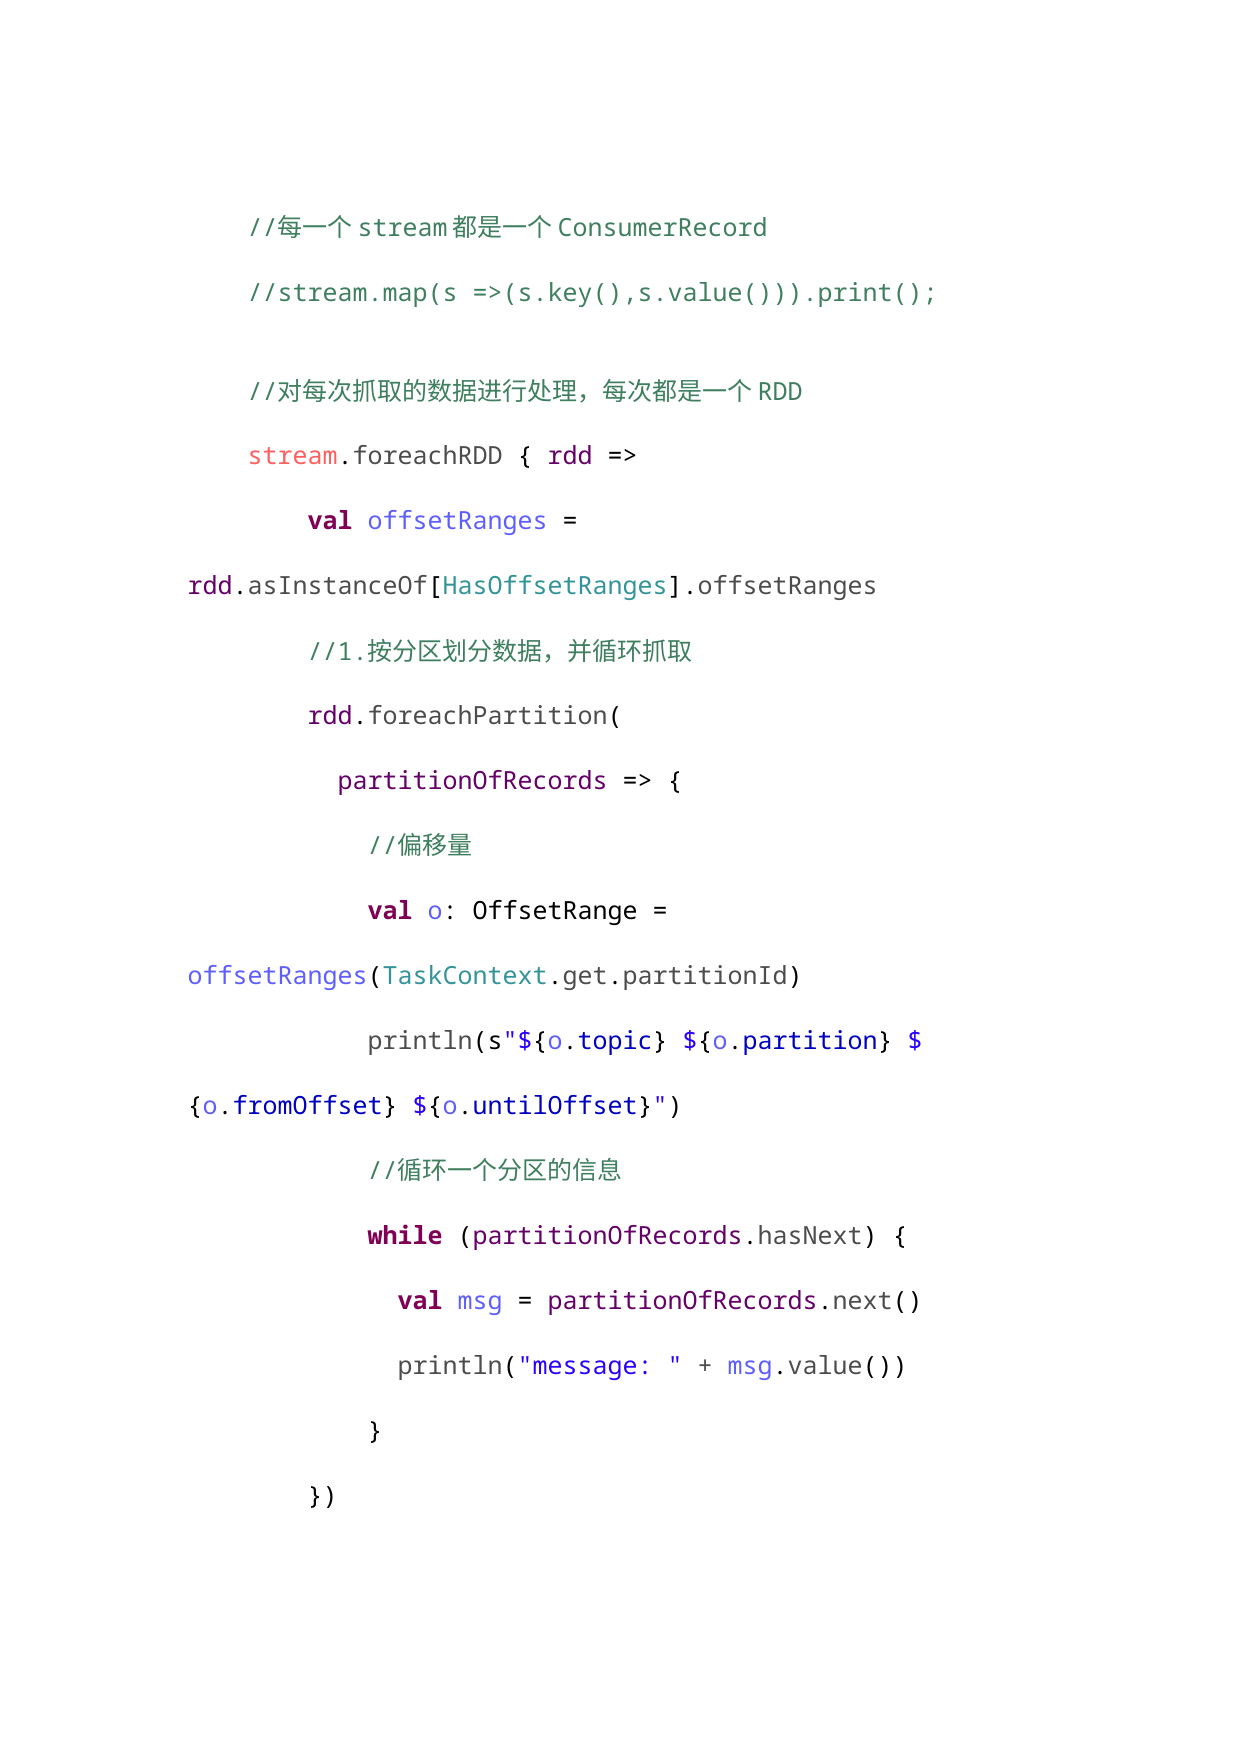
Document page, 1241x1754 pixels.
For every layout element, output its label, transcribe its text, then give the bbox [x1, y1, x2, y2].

text //每一个stream都是一个ConsumerRecord [187, 194, 1053, 259]
text stream.foreachRDD { rdd => [187, 422, 1053, 487]
text }) [187, 1462, 1053, 1527]
text val o: OffsetRange = offsetRanges(TaskContext.get.partitionId) [187, 877, 1053, 1007]
text println("message: " + msg.value()) [187, 1332, 1053, 1397]
text while (partitionOfRecords.hasNext) { [187, 1202, 1053, 1267]
text //stream.map(s =>(s.key(),s.value())).print(); [187, 259, 1053, 324]
text } [187, 1397, 1053, 1462]
text //对每次抓取的数据进行处理，每次都是一个RDD [187, 357, 1053, 422]
text val msg = partitionOfRecords.next() [187, 1267, 1053, 1332]
text rdd.foreachPartition( [187, 682, 1053, 747]
text //偏移量 [187, 812, 1053, 877]
text partitionOfRecords => { [187, 747, 1053, 812]
text //循环一个分区的信息 [187, 1137, 1053, 1202]
text //1.按分区划分数据，并循环抓取 [187, 617, 1053, 682]
text println(s"${o.topic} ${o.partition} ${o.fromOffset} ${o.untilOffset}") [187, 1007, 1053, 1137]
text val offsetRanges = rdd.asInstanceOf[HasOffsetRanges].offsetRanges [187, 487, 1053, 617]
